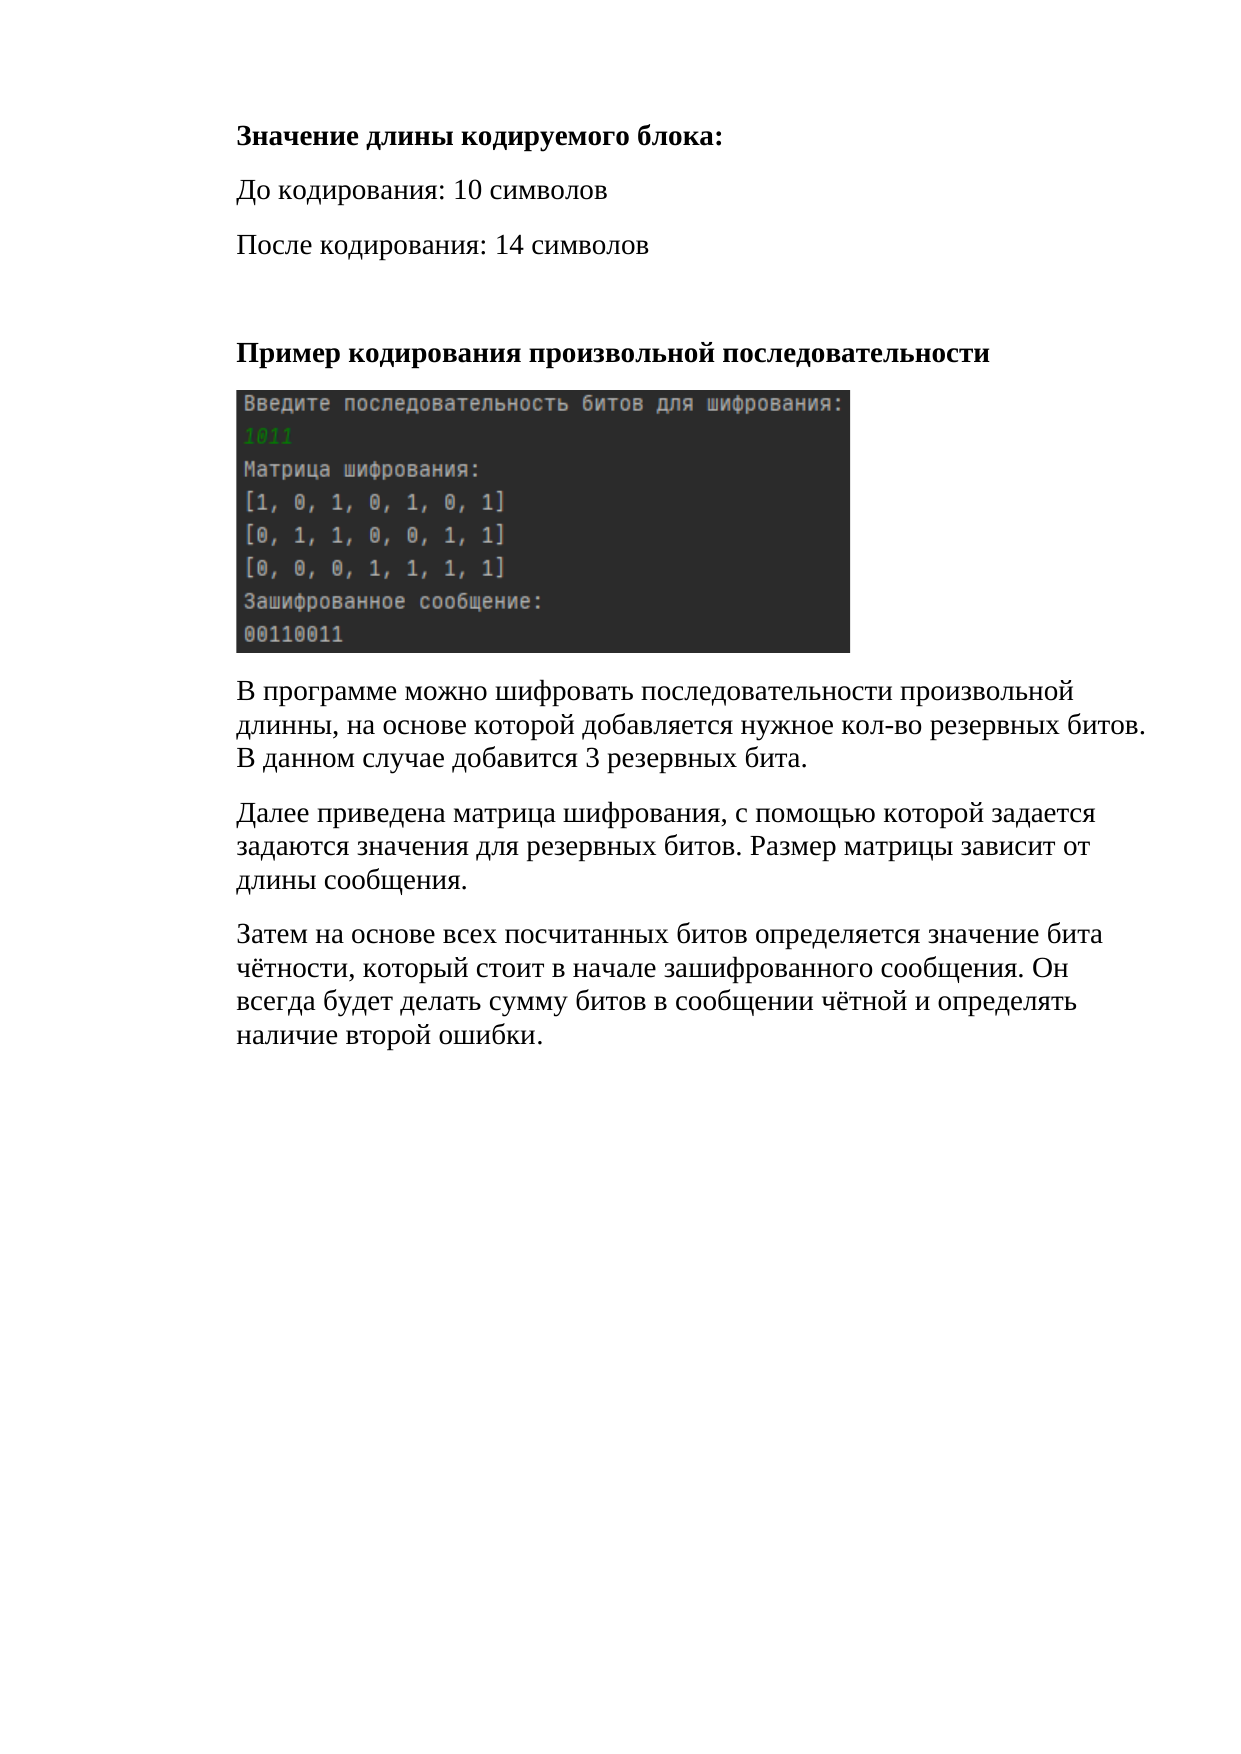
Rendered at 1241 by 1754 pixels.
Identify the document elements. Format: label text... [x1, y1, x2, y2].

picture [236, 390, 851, 653]
text Значение длины кодируемого блока: [236, 118, 1152, 152]
text В программе можно шифровать последовательности произвольной длинны, на основе которой добавляется нужное кол-во резервных битов. В данном случае добавится 3 резервных бита. [236, 673, 1152, 774]
text Далее приведена матрица шифрования, с помощью которой задается задаются значения для резервных битов. Размер матрицы зависит от длины сообщения. [236, 795, 1152, 895]
text Пример кодирования произвольной последовательности [236, 336, 1152, 369]
text После кодирования: 14 символов [236, 227, 1152, 260]
text Затем на основе всех посчитанных битов определяется значение бита чётности, который стоит в начале зашифрованного сообщения. Он всегда будет делать сумму битов в сообщении чётной и определять наличие второй ошибки. [236, 916, 1152, 1050]
text До кодирования: 10 символов [236, 172, 1152, 206]
